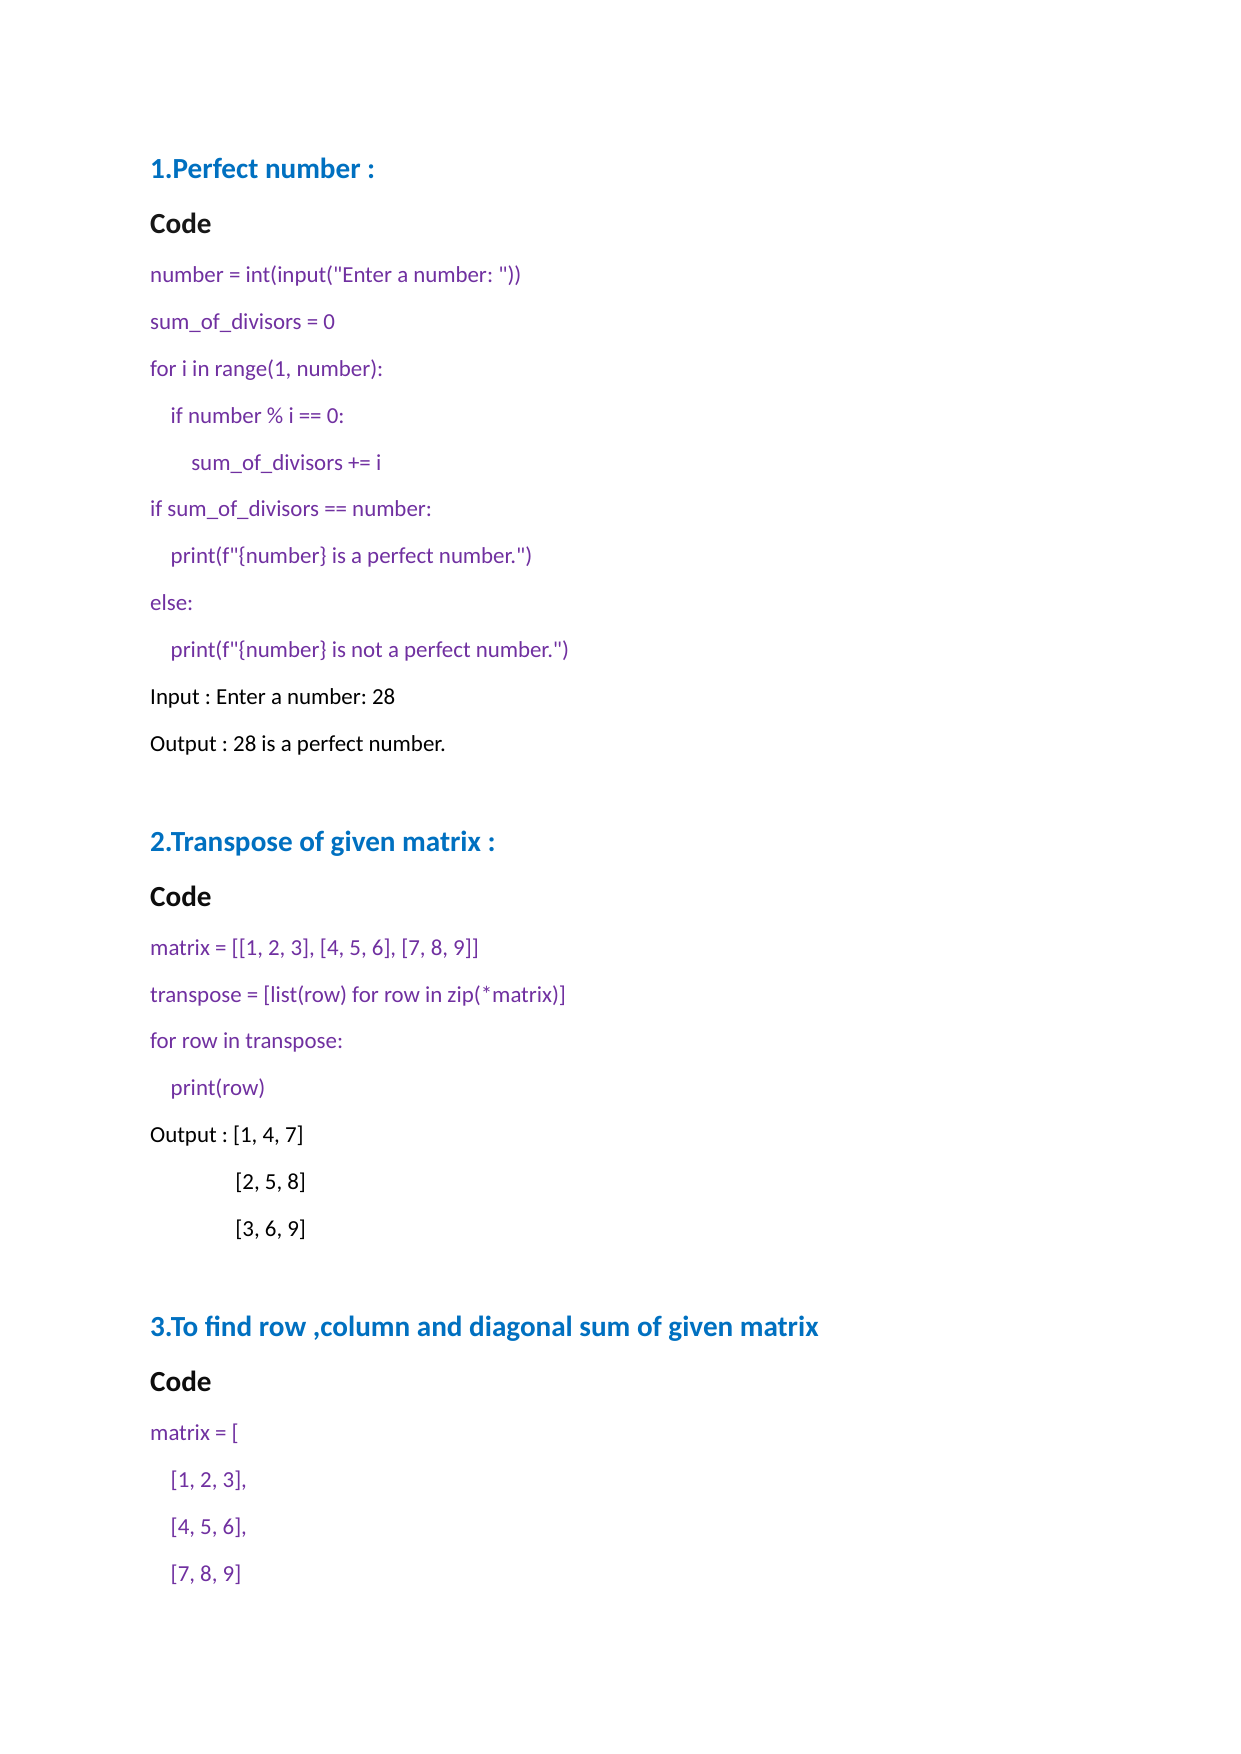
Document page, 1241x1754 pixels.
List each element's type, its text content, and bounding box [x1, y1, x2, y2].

text print(f"{number} is not a perfect number.") [150, 635, 1090, 663]
text for row in transpose: [150, 1027, 1090, 1055]
text print(row) [150, 1073, 1090, 1102]
text [3, 6, 9] [150, 1214, 1090, 1242]
text matrix = [[1, 2, 3], [4, 5, 6], [7, 8, 9]] [150, 933, 1090, 961]
text 2.Transpose of given matrix : [150, 823, 1090, 858]
text Input : Enter a number: 28 [150, 682, 1090, 710]
text transpose = [list(row) for row in zip(*matrix)] [150, 980, 1090, 1008]
text Code [150, 205, 1090, 241]
text [4, 5, 6], [150, 1512, 1090, 1540]
text [1, 2, 3], [150, 1465, 1090, 1493]
text if number % i == 0: [150, 401, 1090, 429]
text [7, 8, 9] [150, 1559, 1090, 1587]
text sum_of_divisors += i [150, 448, 1090, 476]
text Code [150, 1363, 1090, 1399]
text Output : [1, 4, 7] [150, 1120, 1090, 1148]
text else: [150, 588, 1090, 616]
text Code [150, 878, 1090, 913]
text sum_of_divisors = 0 [150, 307, 1090, 335]
text number = int(input("Enter a number: ")) [150, 260, 1090, 288]
text print(f"{number} is a perfect number.") [150, 541, 1090, 569]
text 1.Perfect number : [150, 150, 1090, 186]
text Output : 28 is a perfect number. [150, 729, 1090, 757]
text matrix = [ [150, 1418, 1090, 1446]
text for i in range(1, number): [150, 354, 1090, 382]
text 3.To find row ,column and diagonal sum of given matrix [150, 1308, 1090, 1343]
text [2, 5, 8] [225, 1167, 1090, 1195]
text if sum_of_divisors == number: [150, 494, 1090, 523]
